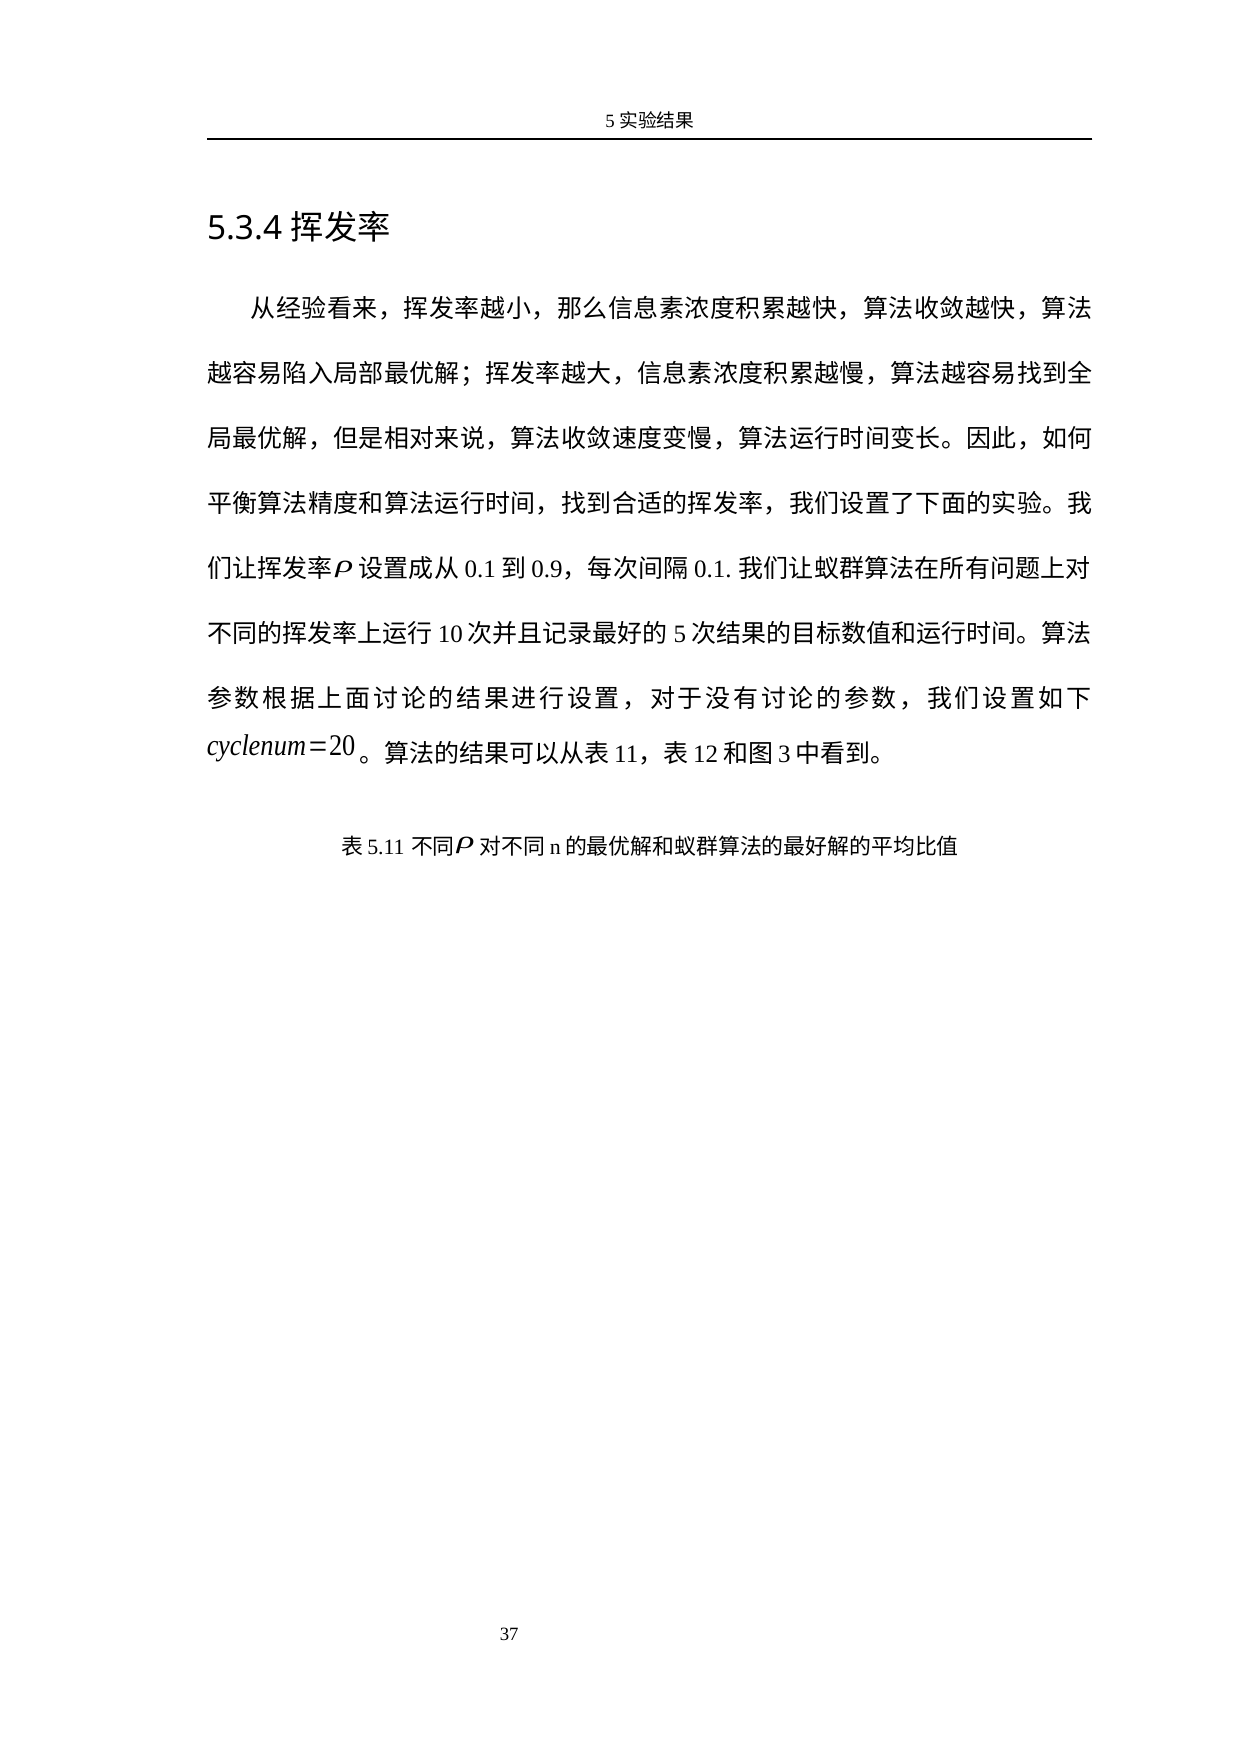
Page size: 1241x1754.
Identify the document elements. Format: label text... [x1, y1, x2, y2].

text 从经验看来，挥发率越小，那么信息素浓度积累越快，算法收敛越快，算法越容易陷入局部最优解；挥发率越大，信息素浓度积累越慢，算法越容易找到全局最优解，但是相对来说，算法收敛速度变慢，算法运行时间变长。因此，如何平衡算法精度和算法运行时间，找到合适的挥发率，我们设置了下面的实验。我们让挥发率设置成从0.1到0.9，每次间隔0.1. 我们让蚁群算法在所有问题上对不同的挥发率上运行10次并且记录最好的5次结果的目标数值和运行时间。算法参数根据上面讨论的结果进行设置，对于没有讨论的参数，我们设置如下。算法的结果可以从表11，表12和图3中看到。 [207, 274, 1092, 794]
text 表5.11 不同对不同n的最优解和蚁群算法的最好解的平均比值 [207, 811, 1092, 876]
text 5.3.4 挥发率 [207, 193, 1092, 258]
